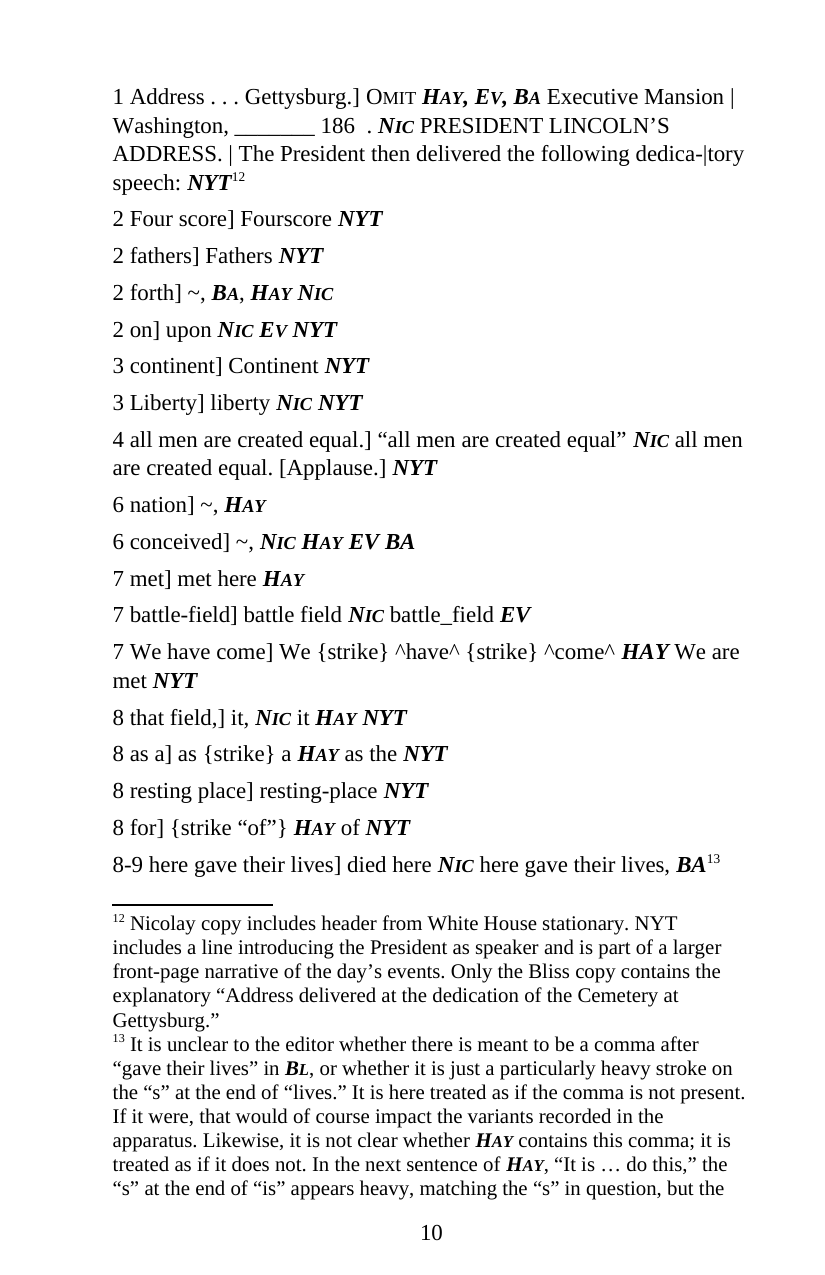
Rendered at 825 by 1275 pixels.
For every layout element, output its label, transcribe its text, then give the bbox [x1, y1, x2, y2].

text 4 all men are created equal.] “all men are created equal” Nic all men are created equal. [Applause.] NYT [112, 426, 750, 481]
text 8 that field,] it, Nic it Hay NYT [112, 703, 750, 730]
text 3 Liberty] liberty Nic NYT [112, 389, 750, 416]
text 8 resting place] resting-place NYT [112, 777, 750, 803]
text 3 continent] Continent NYT [112, 352, 750, 379]
text 6 nation] ~, Hay [112, 491, 750, 518]
text 8 for] {strike “of”} Hay of NYT [112, 814, 750, 840]
text 8 as a] as {strike} a Hay as the NYT [112, 740, 750, 767]
text 7 met] met here Hay [112, 565, 750, 591]
text 8-9 here gave their lives] died here Nic here gave their lives, BA [112, 851, 750, 877]
text 7 battle-field] battle field Nic battle_field EV [112, 602, 750, 628]
text 6 conceived] ~, Nic Hay EV BA [112, 528, 750, 554]
text 2 Four score] Fourscore NYT [112, 205, 750, 232]
text 1 Address . . . Gettysburg.] Omit Hay, Ev, Ba Executive Mansion | Washington, _______ 186 . Nic PRESIDENT LINCOLN’S ADDRESS. | The President then delivered the following dedica-|tory speech: NYT [112, 83, 750, 195]
text 2 on] upon Nic Ev NYT [112, 316, 750, 342]
text 7 We have come] We {strike} ^have^ {strike} ^come^ HAY We are met NYT [112, 638, 750, 693]
text 2 forth] ~, Ba, Hay Nic [112, 279, 750, 305]
text 2 fathers] Fathers NYT [112, 242, 750, 268]
